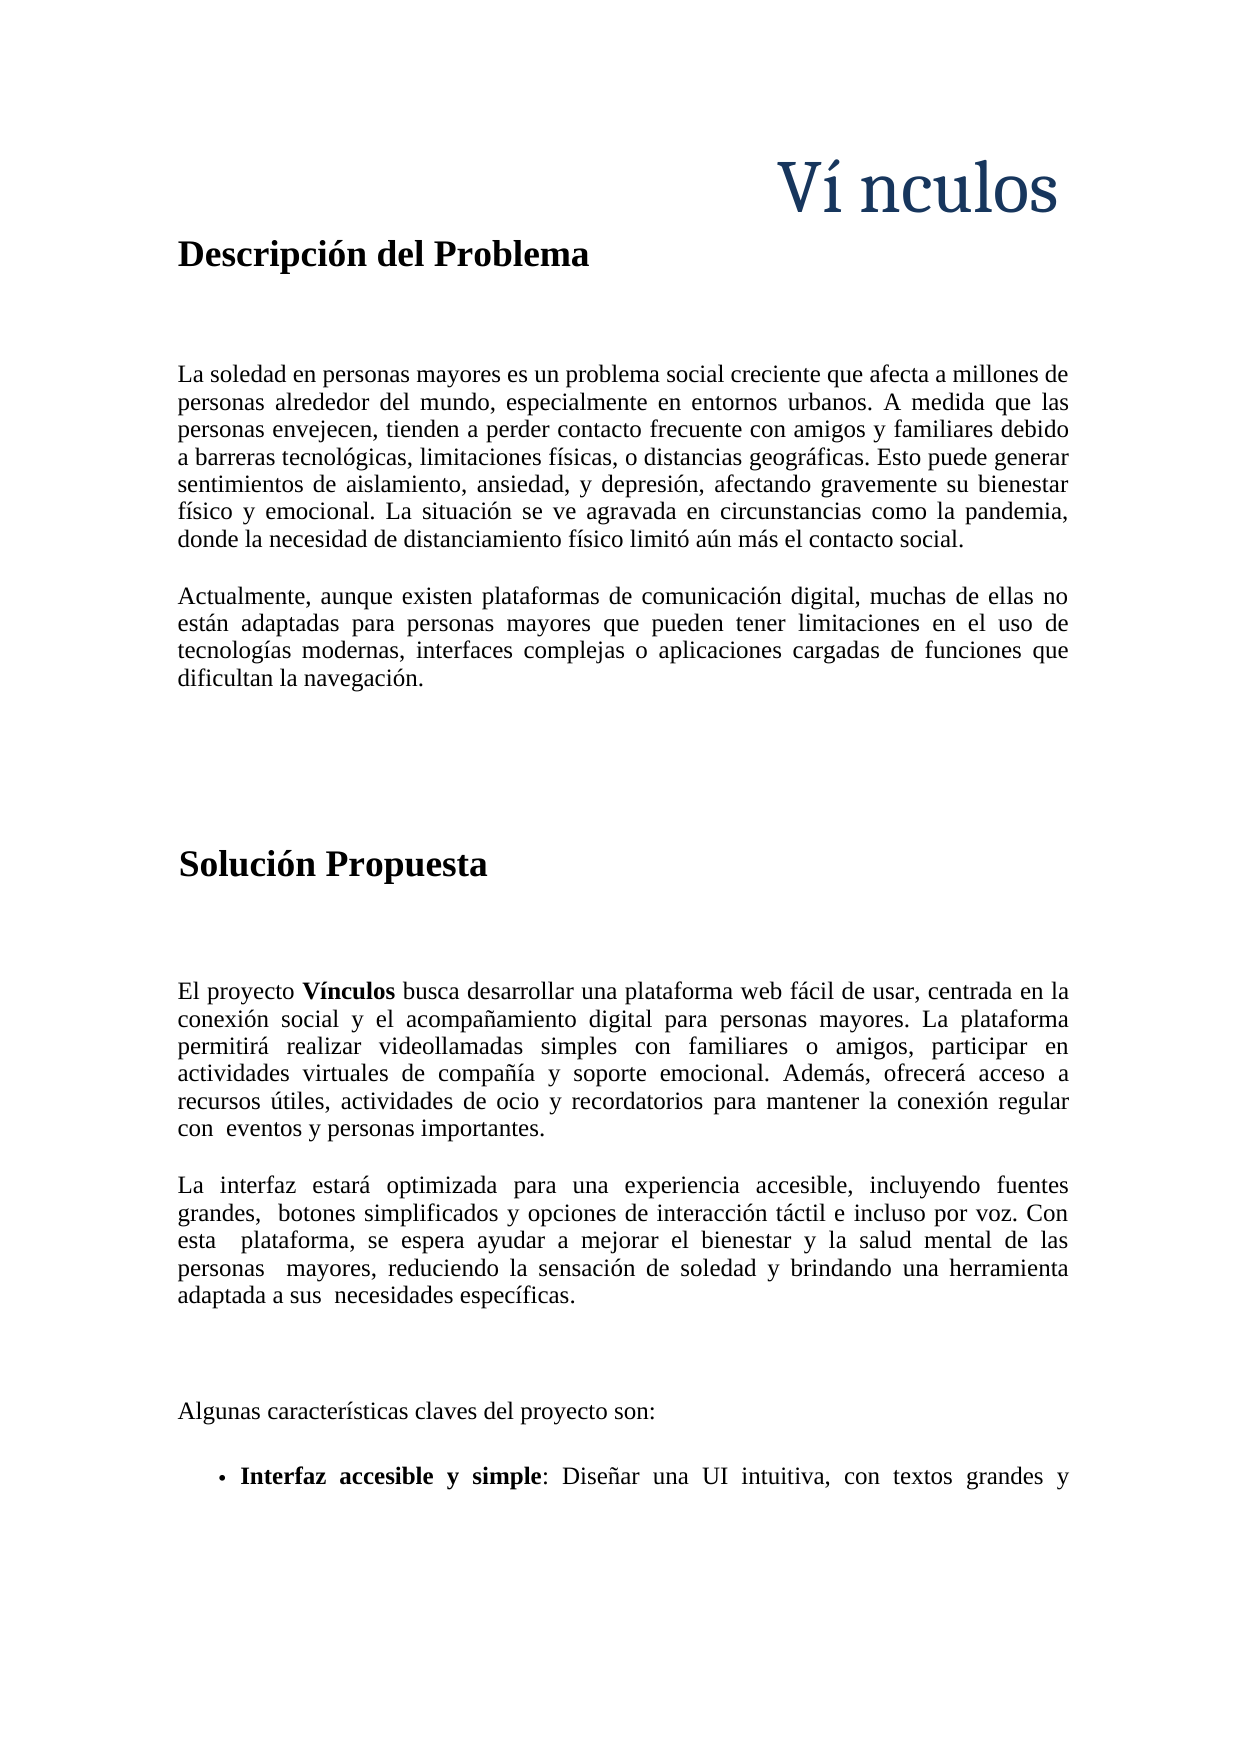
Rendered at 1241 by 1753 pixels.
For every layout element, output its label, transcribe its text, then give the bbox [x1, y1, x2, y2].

text Solución Propuesta [178, 841, 1069, 884]
text La interfaz estará optimizada para una experiencia accesible, incluyendo fuentes grandes, botones simplificados y opciones de interacción táctil e incluso por voz. Con esta plataforma, se espera ayudar a mejorar el bienestar y la salud mental de las personas mayores, reduciendo la sensación de soledad y brindando una herramienta adaptada a sus necesidades específicas. [177, 1172, 1069, 1309]
text El proyecto Vínculos busca desarrollar una plataforma web fácil de usar, centrada en la conexión social y el acompañamiento digital para personas mayores. La plataforma permitirá realizar videollamadas simples con familiares o amigos, participar en actividades virtuales de compañía y soporte emocional. Además, ofrecerá acceso a recursos útiles, actividades de ocio y recordatorios para mantener la conexión regular con eventos y personas importantes. [177, 978, 1070, 1142]
text Actualmente, aunque existen plataformas de comunicación digital, muchas de ellas no están adaptadas para personas mayores que pueden tener limitaciones en el uso de tecnologías modernas, interfaces complejas o aplicaciones cargadas de funciones que dificultan la navegación. [177, 582, 1069, 692]
text Ví nculos [177, 145, 1059, 231]
text Descripción del Problema [178, 231, 1069, 274]
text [216, 1454, 1070, 1492]
text La soledad en personas mayores es un problema social creciente que afecta a millones de personas alrededor del mundo, especialmente en entornos urbanos. A medida que las personas envejecen, tienden a perder contacto frecuente con amigos y familiares debido a barreras tecnológicas, limitaciones físicas, o distancias geográficas. Esto puede generar sentimientos de aislamiento, ansiedad, y depresión, afectando gravemente su bienestar físico y emocional. La situación se ve agravada en circunstancias como la pandemia, donde la necesidad de distanciamiento físico limitó aún más el contacto social. [177, 361, 1070, 552]
text Algunas características claves del proyecto son: [177, 1396, 1069, 1425]
